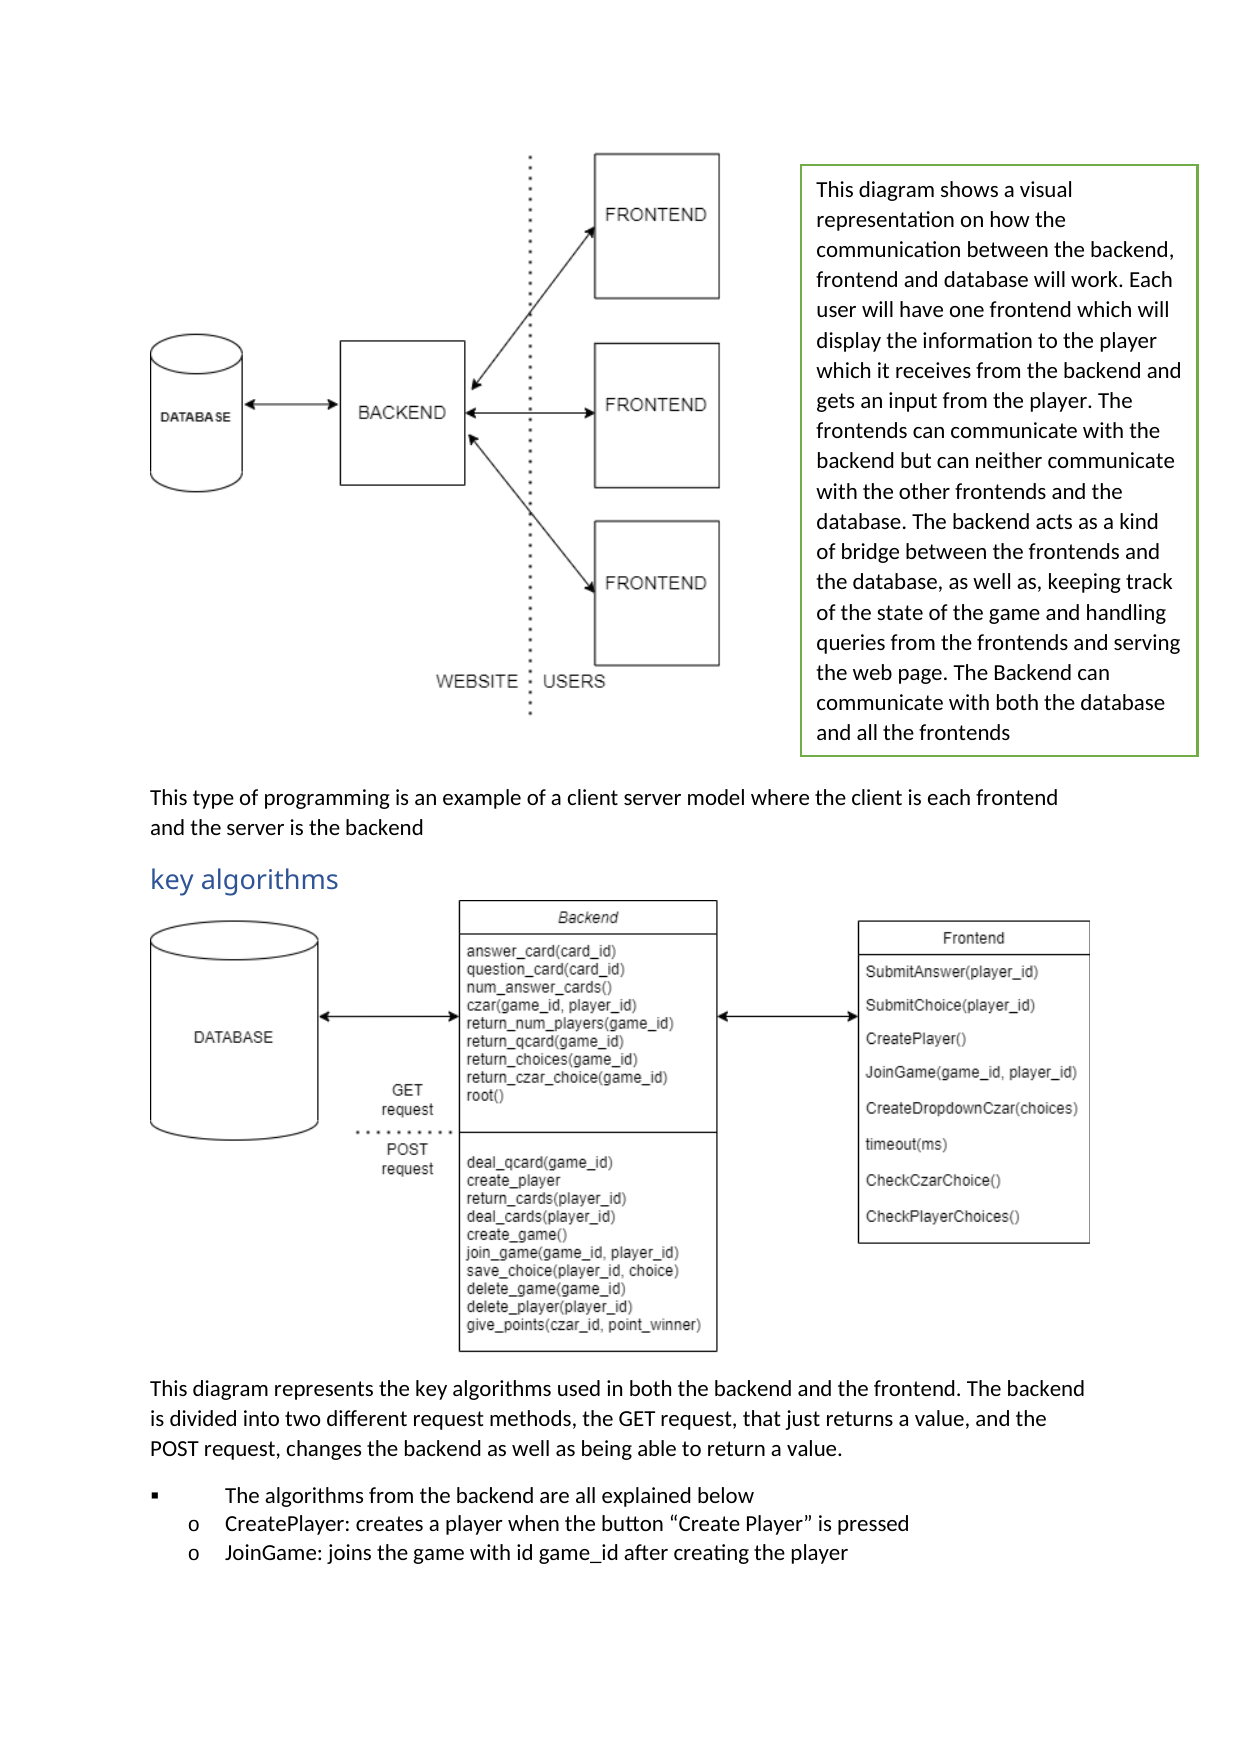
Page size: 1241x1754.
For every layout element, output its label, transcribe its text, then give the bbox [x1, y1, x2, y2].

subtitle key algorithms [150, 860, 1090, 897]
list The algorithms from the backend are all explained below [150, 1481, 1090, 1509]
list JoinGame: joins the game with id game_id after creating the player [187, 1538, 1090, 1566]
picture [150, 150, 721, 718]
text This diagram represents the key algorithms used in both the backend and the frontend. The backend is divided into two different request methods, the GET request, that just returns a value, and the POST request, changes the backend as well as being able to return a value. [150, 1374, 1090, 1462]
text This type of programming is an example of a client server model where the client is each frontend and the server is the backend [150, 783, 1090, 841]
list CreatePlayer: creates a player when the button “Create Player” is pressed [187, 1509, 1090, 1538]
picture [150, 900, 1090, 1356]
